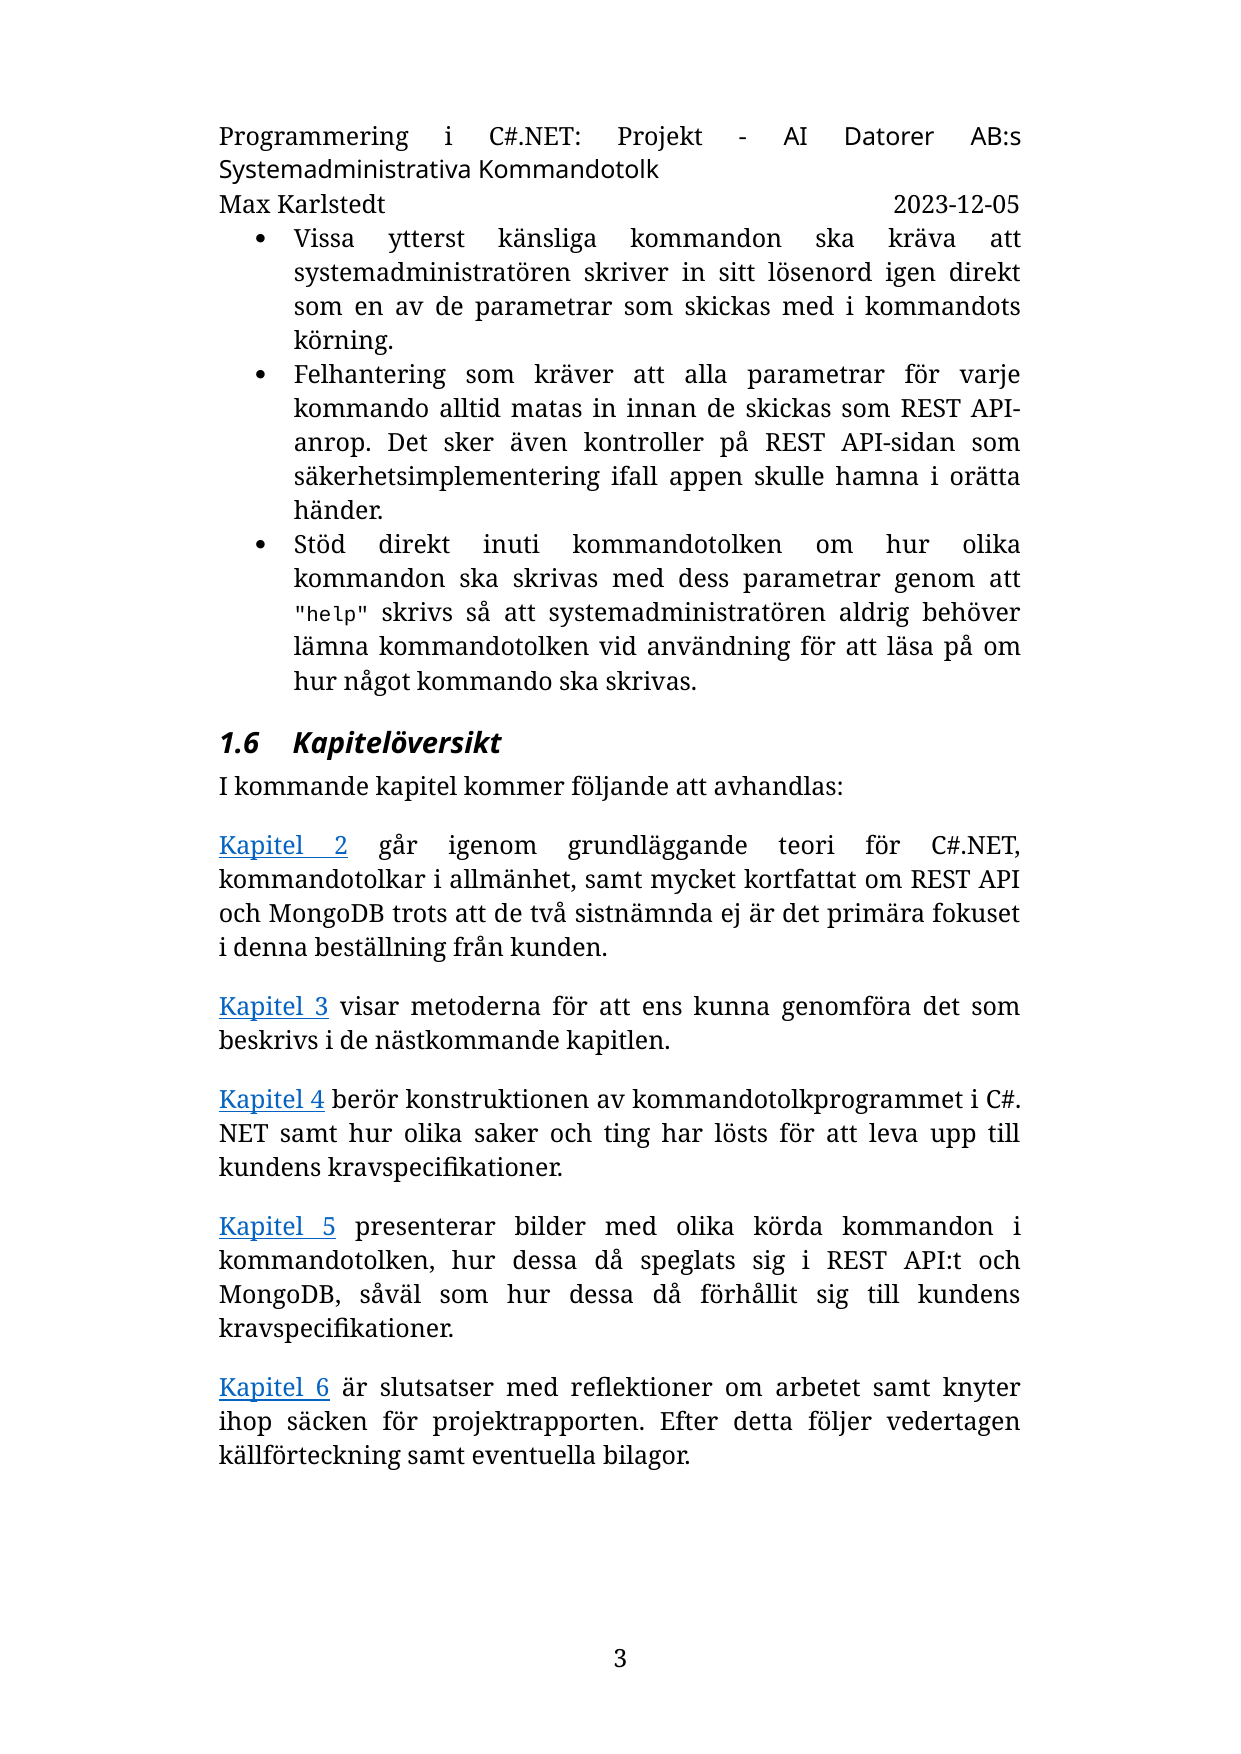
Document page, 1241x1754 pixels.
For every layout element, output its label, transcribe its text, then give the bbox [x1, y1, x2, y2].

list Stöd direkt inuti kommandotolken om hur olika kommandon ska skrivas med dess parametrar genom att "help" skrivs så att systemadministratören aldrig behöver lämna kommandotolken vid användning för att läsa på om hur något kommando ska skrivas. [256, 527, 1022, 697]
text I kommande kapitel kommer följande att avhandlas: [218, 769, 1022, 803]
text Kapitel 4 berör konstruktionen av kommandotolkprogrammet i C#. NET samt hur olika saker och ting har lösts för att leva upp till kundens kravspecifikationer. [218, 1082, 1022, 1184]
list Vissa ytterst känsliga kommandon ska kräva att systemadministratören skriver in sitt lösenord igen direkt som en av de parametrar som skickas med i kommandots körning. [256, 220, 1022, 357]
text Kapitel 5 presenterar bilder med olika körda kommandon i kommandotolken, hur dessa då speglats sig i REST API:t och MongoDB, såväl som hur dessa då förhållit sig till kundens kravspecifikationer. [218, 1209, 1022, 1345]
text Kapitel 2 går igenom grundläggande teori för C#.NET, kommandotolkar i allmänhet, samt mycket kortfattat om REST API och MongoDB trots att de två sistnämnda ej är det primära fokuset i denna beställning från kunden. [218, 828, 1022, 964]
text Kapitel 3 visar metoderna för att ens kunna genomföra det som beskrivs i de nästkommande kapitlen. [218, 989, 1022, 1057]
list Felhantering som kräver att alla parametrar för varje kommando alltid matas in innan de skickas som REST API-anrop. Det sker även kontroller på REST API-sidan som säkerhetsimplementering ifall appen skulle hamna i orätta händer. [256, 357, 1022, 527]
text Kapitel 6 är slutsatser med reflektioner om arbetet samt knyter ihop säcken för projektrapporten. Efter detta följer vedertagen källförteckning samt eventuella bilagor. [218, 1370, 1022, 1472]
subtitle Kapitelöversikt [218, 722, 1022, 762]
